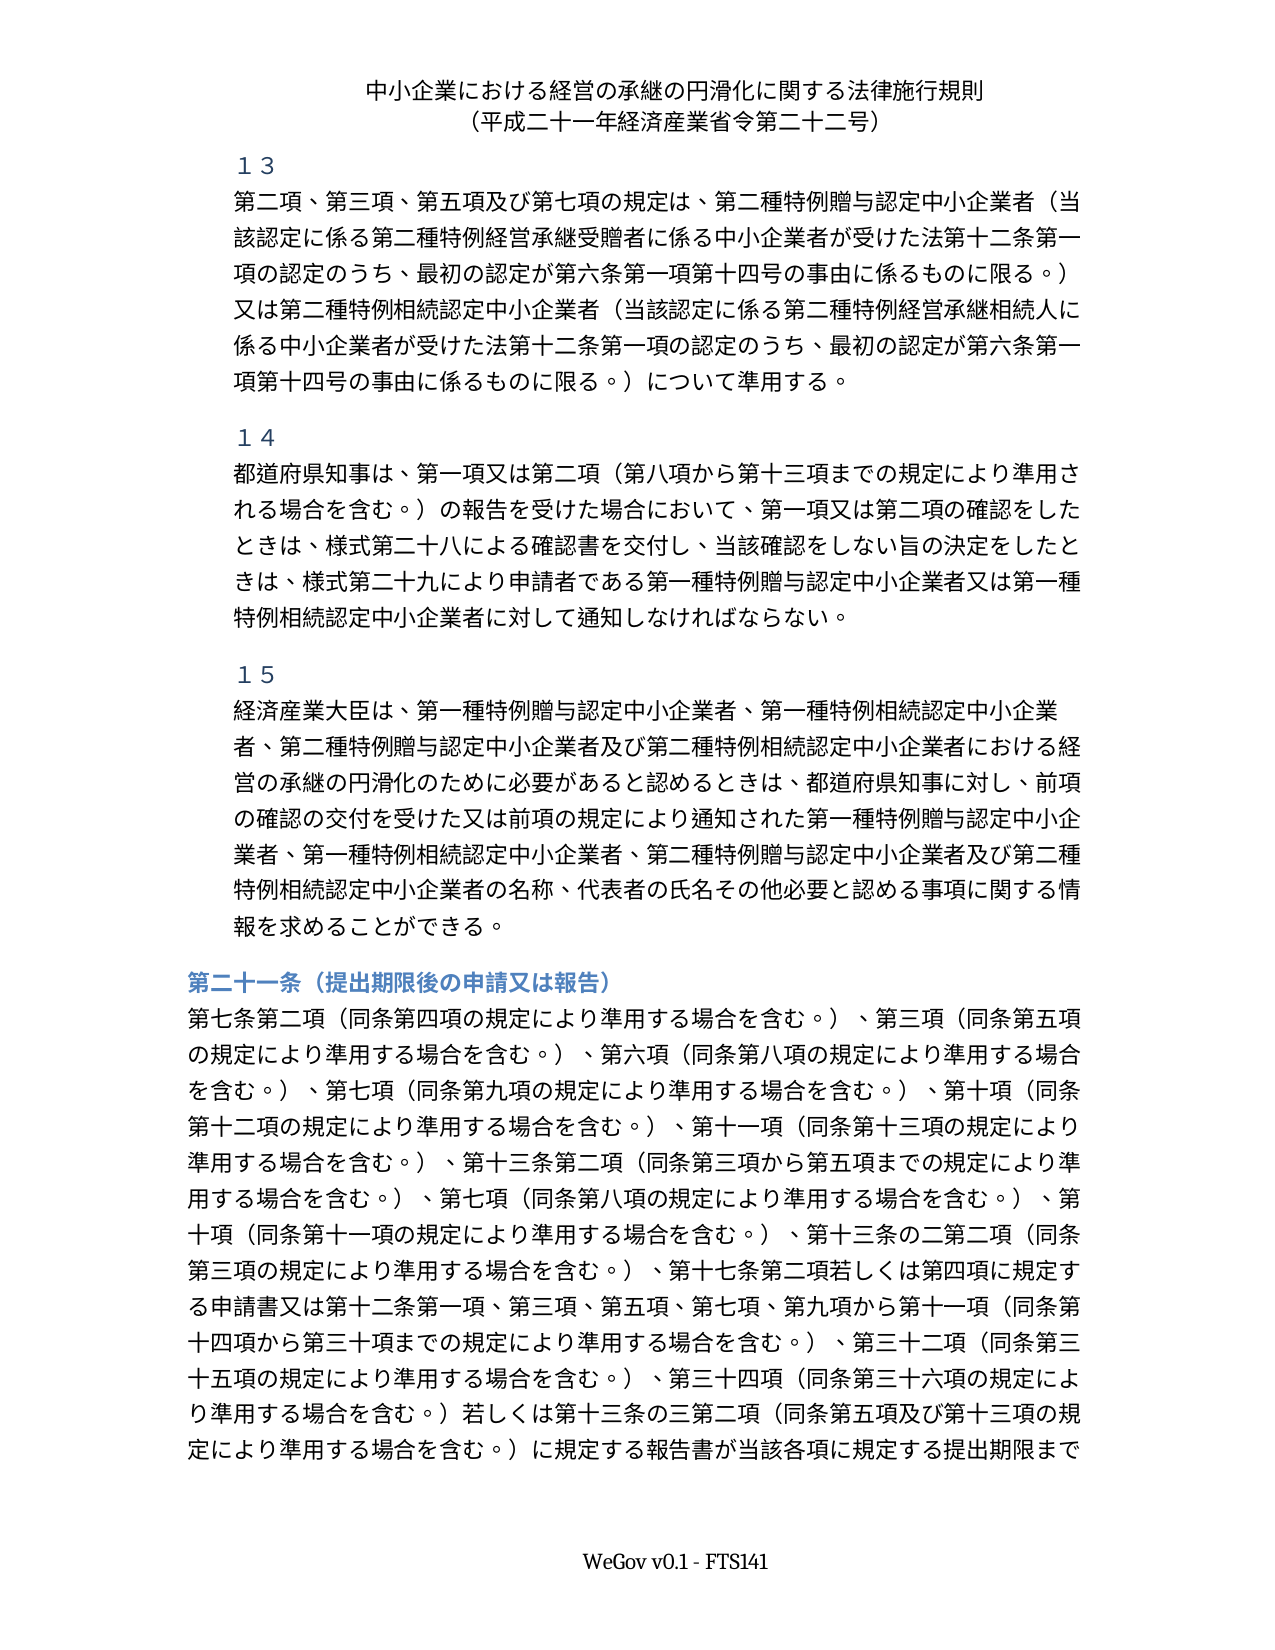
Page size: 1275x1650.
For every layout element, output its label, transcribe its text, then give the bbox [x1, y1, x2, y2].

text 第二項、第三項、第五項及び第七項の規定は、第二種特例贈与認定中小企業者（当該認定に係る第二種特例経営承継受贈者に係る中小企業者が受けた法第十二条第一項の認定のうち、最初の認定が第六条第一項第十四号の事由に係るものに限る。）又は第二種特例相続認定中小企業者（当該認定に係る第二種特例経営承継相続人に係る中小企業者が受けた法第十二条第一項の認定のうち、最初の認定が第六条第一項第十四号の事由に係るものに限る。）について準用する。 [233, 186, 1087, 397]
text 都道府県知事は、第一項又は第二項（第八項から第十三項までの規定により準用される場合を含む。）の報告を受けた場合において、第一項又は第二項の確認をしたときは、様式第二十八による確認書を交付し、当該確認をしない旨の決定をしたときは、様式第二十九により申請者である第一種特例贈与認定中小企業者又は第一種特例相続認定中小企業者に対して通知しなければならない。 [233, 458, 1087, 633]
subtitle １５ [233, 659, 1087, 690]
text 経済産業大臣は、第一種特例贈与認定中小企業者、第一種特例相続認定中小企業者、第二種特例贈与認定中小企業者及び第二種特例相続認定中小企業者における経営の承継の円滑化のために必要があると認めるときは、都道府県知事に対し、前項の確認の交付を受けた又は前項の規定により通知された第一種特例贈与認定中小企業者、第一種特例相続認定中小企業者、第二種特例贈与認定中小企業者及び第二種特例相続認定中小企業者の名称、代表者の氏名その他必要と認める事項に関する情報を求めることができる。 [233, 695, 1087, 942]
subtitle 第二十一条（提出期限後の申請又は報告） [187, 967, 1087, 998]
subtitle １４ [233, 422, 1087, 454]
subtitle １３ [233, 150, 1087, 181]
